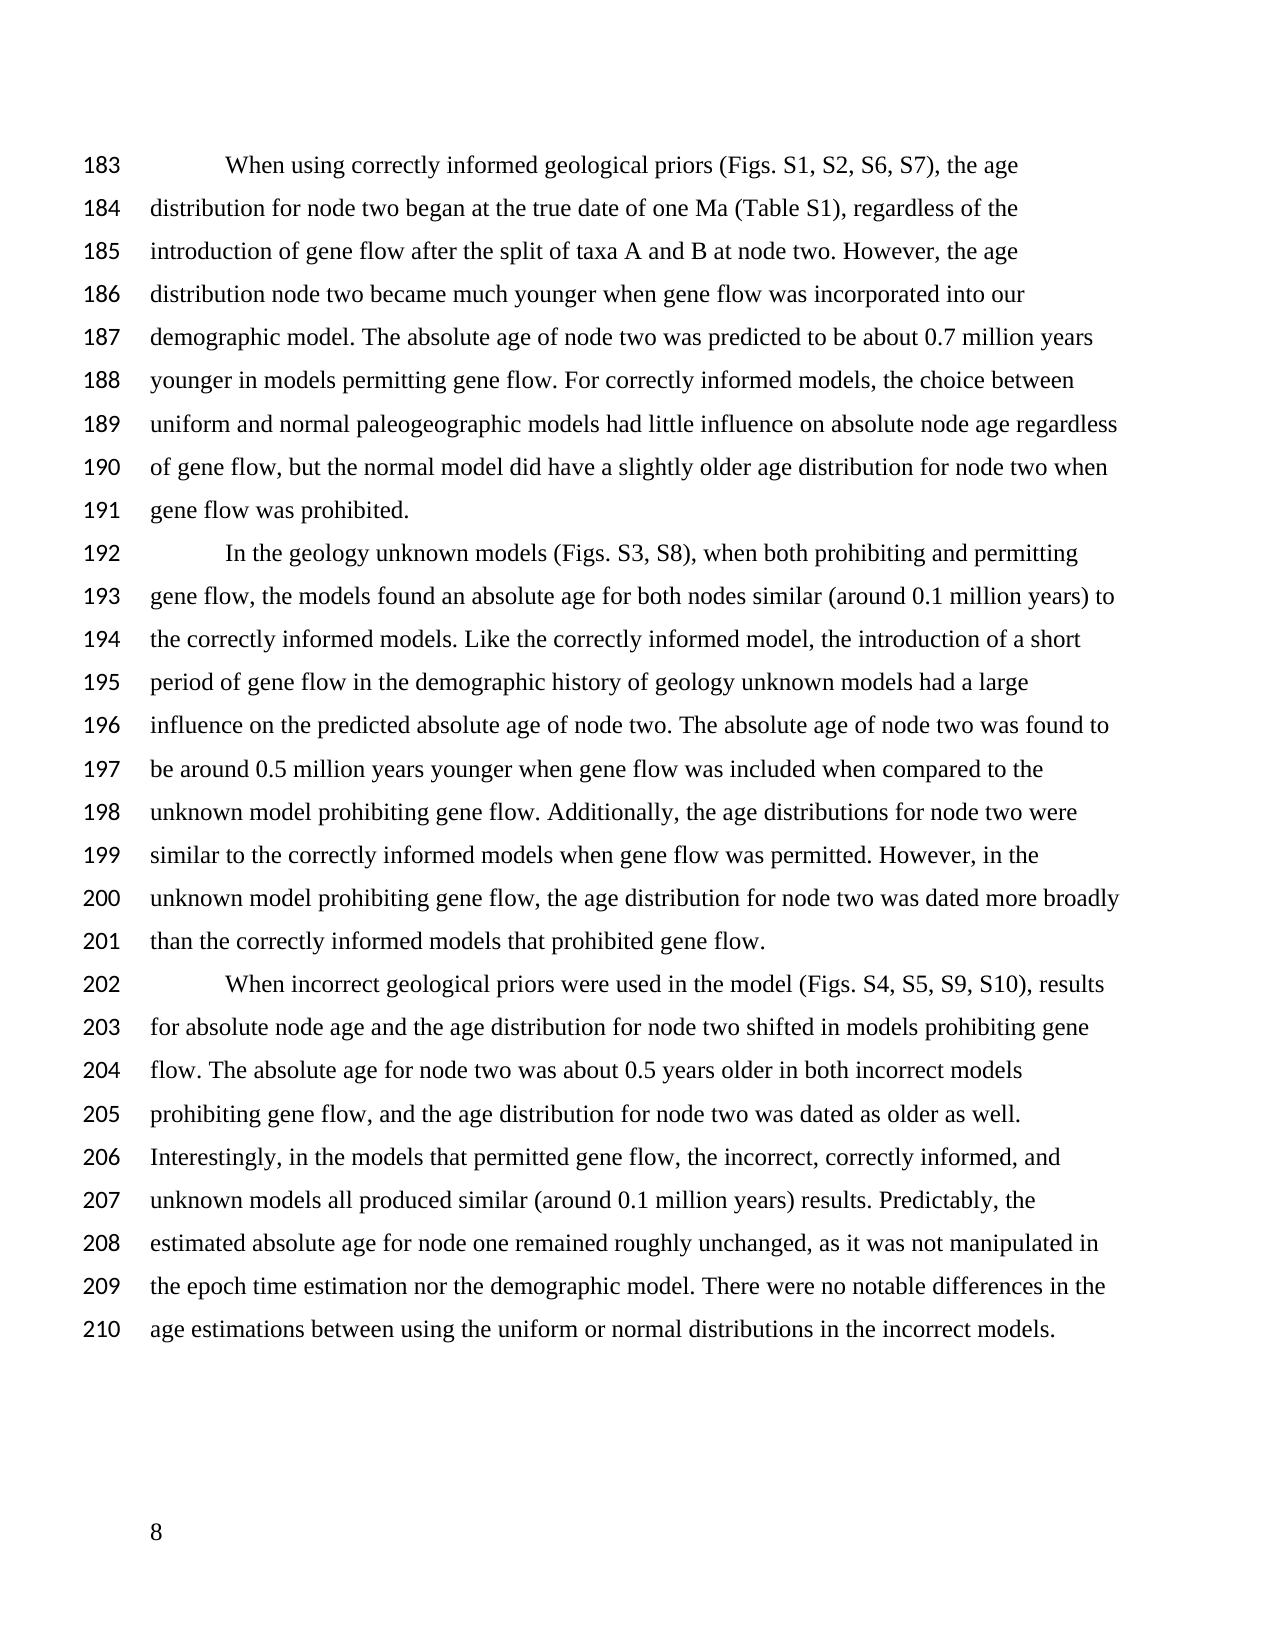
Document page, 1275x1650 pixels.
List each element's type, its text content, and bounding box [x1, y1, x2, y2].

text When using correctly informed geological priors (Figs. S1, S2, S6, S7), the age distribution for node two began at the true date of one Ma (Table S1), regardless of the introduction of gene flow after the split of taxa A and B at node two. However, the age distribution node two became much younger when gene flow was incorporated into our demographic model. The absolute age of node two was predicted to be about 0.7 million years younger in models permitting gene flow. For correctly informed models, the choice between uniform and normal paleogeographic models had little influence on absolute node age regardless of gene flow, but the normal model did have a slightly older age distribution for node two when gene flow was prohibited. [150, 150, 1125, 524]
text When incorrect geological priors were used in the model (Figs. S4, S5, S9, S10), results for absolute node age and the age distribution for node two shifted in models prohibiting gene flow. The absolute age for node two was about 0.5 years older in both incorrect models prohibiting gene flow, and the age distribution for node two was dated as older as well. Interestingly, in the models that permitted gene flow, the incorrect, correctly informed, and unknown models all produced similar (around 0.1 million years) results. Predictably, the estimated absolute age for node one remained roughly unchanged, as it was not manipulated in the epoch time estimation nor the demographic model. There were no notable differences in the age estimations between using the uniform or normal distributions in the incorrect models. [150, 969, 1125, 1343]
text In the geology unknown models (Figs. S3, S8), when both prohibiting and permitting gene flow, the models found an absolute age for both nodes similar (around 0.1 million years) to the correctly informed models. Like the correctly informed model, the introduction of a short period of gene flow in the demographic history of geology unknown models had a large influence on the predicted absolute age of node two. The absolute age of node two was found to be around 0.5 million years younger when gene flow was included when compared to the unknown model prohibiting gene flow. Additionally, the age distributions for node two were similar to the correctly informed models when gene flow was permitted. However, in the unknown model prohibiting gene flow, the age distribution for node two was dated more broadly than the correctly informed models that prohibited gene flow. [150, 538, 1125, 955]
